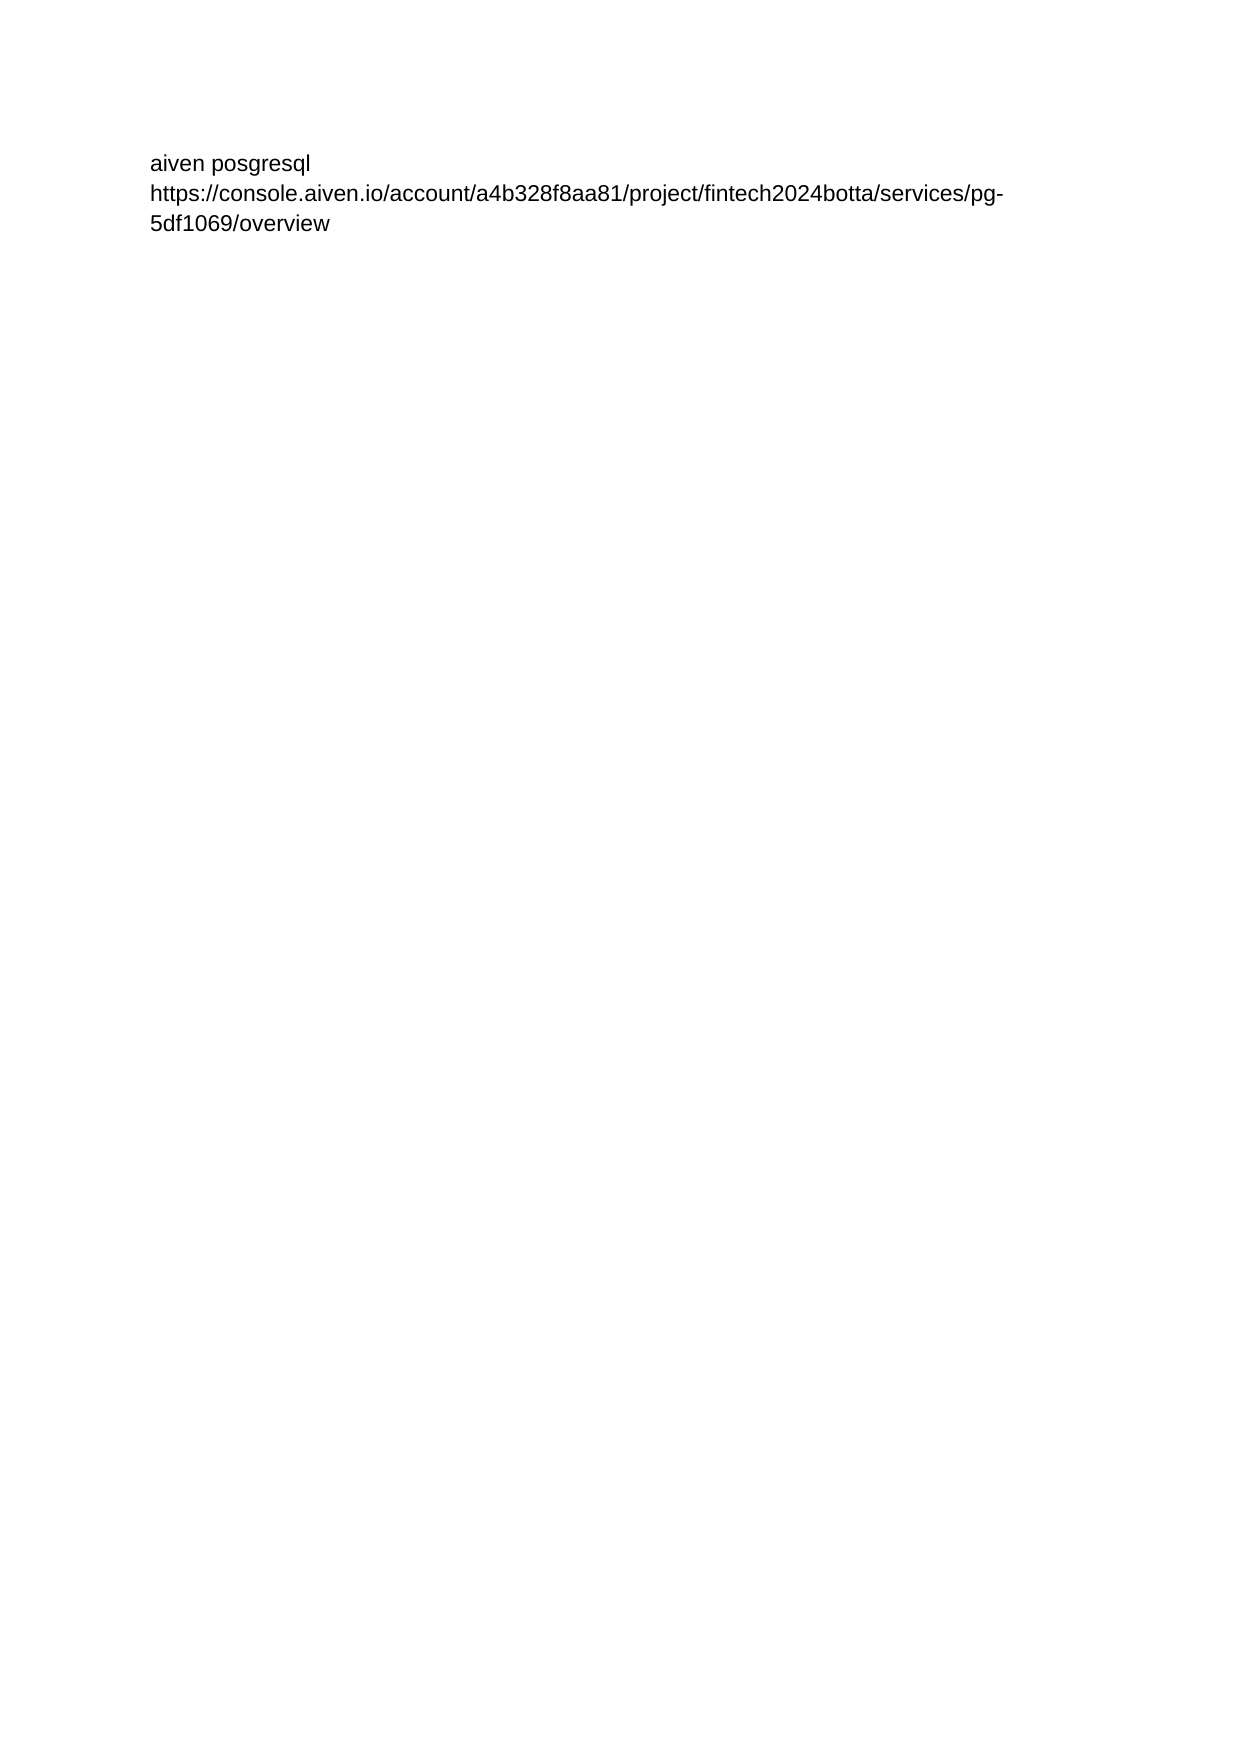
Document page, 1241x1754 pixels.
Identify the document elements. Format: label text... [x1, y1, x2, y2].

text aiven posgresql [150, 150, 1090, 176]
text https://console.aiven.io/account/a4b328f8aa81/project/fintech2024botta/services/pg-5df1069/overview [150, 180, 1090, 237]
